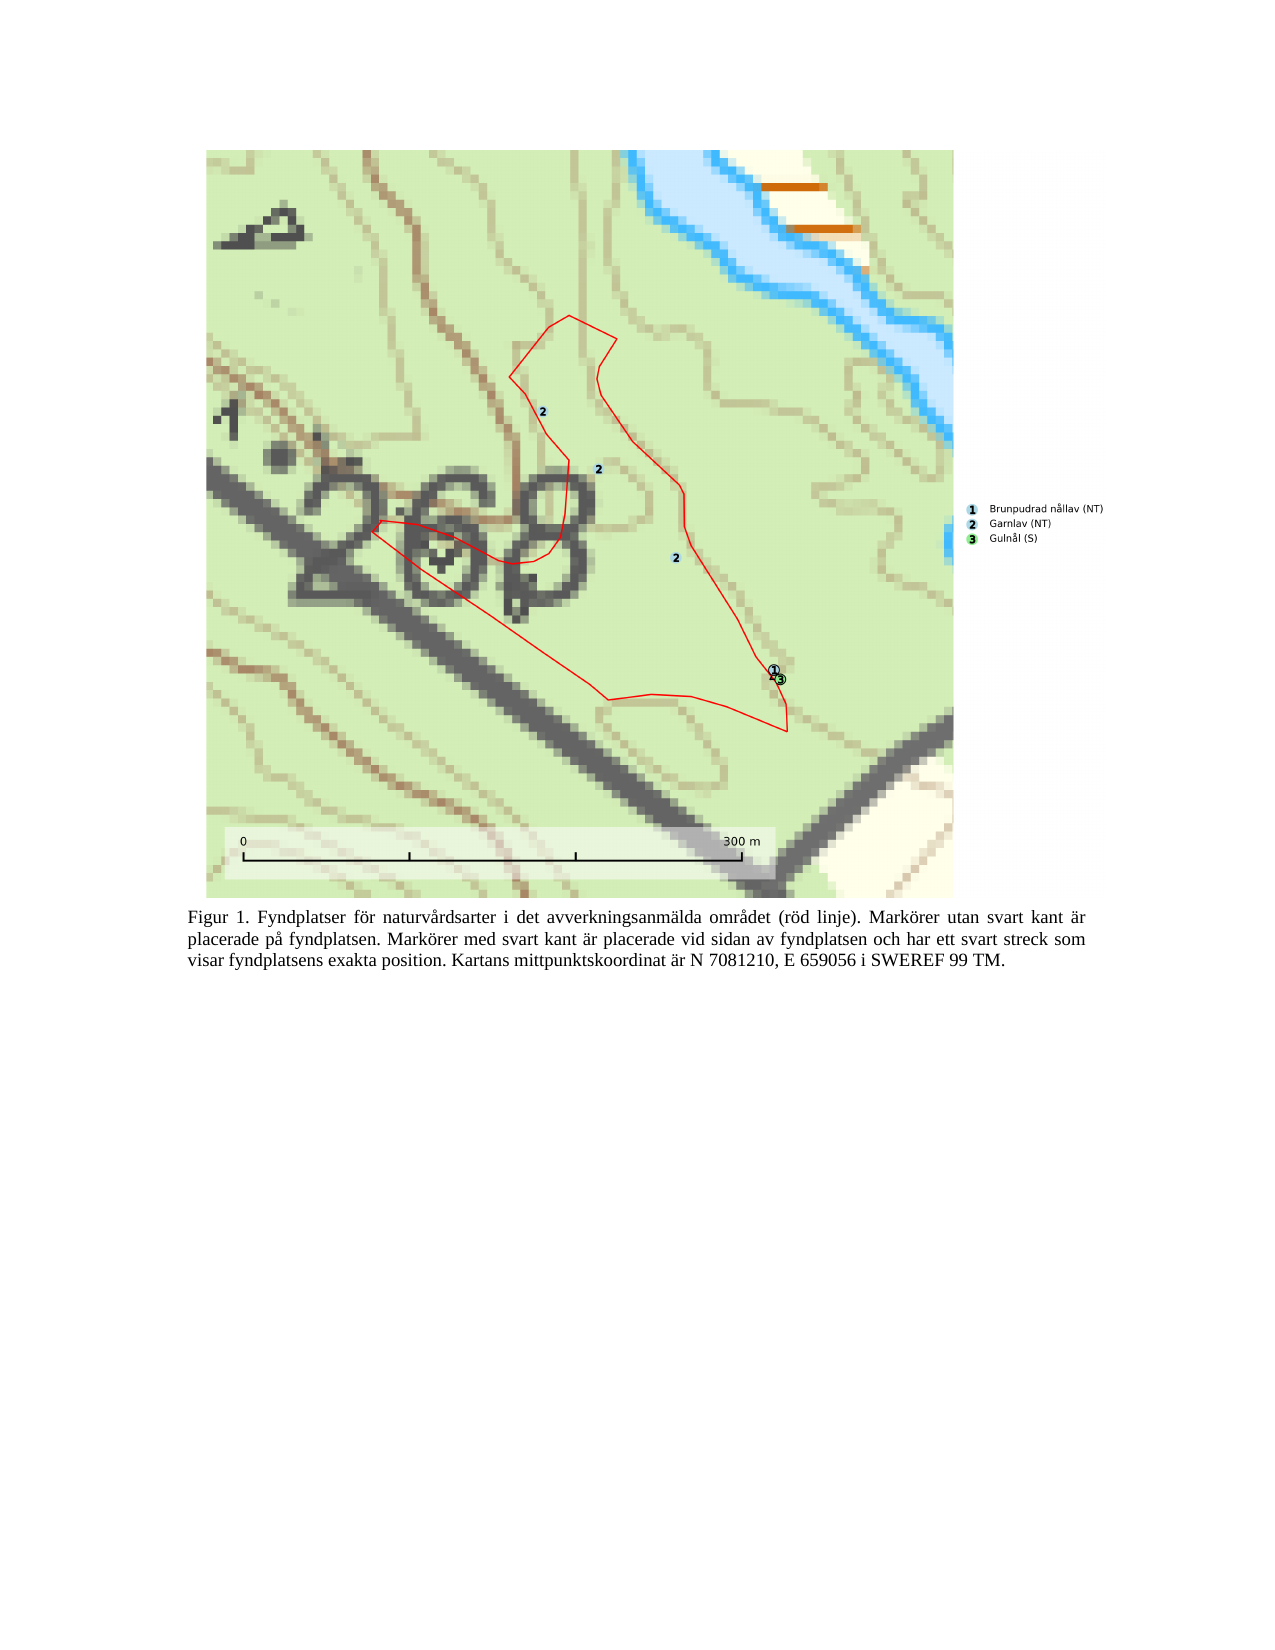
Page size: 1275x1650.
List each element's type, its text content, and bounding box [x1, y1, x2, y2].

text Figur 1. Fyndplatser för naturvårdsarter i det avverkningsanmälda området (röd linje). Markörer utan svart kant är placerade på fyndplatsen. Markörer med svart kant är placerade vid sidan av fyndplatsen och har ett svart streck som visar fyndplatsens exakta position. Kartans mittpunktskoordinat är N 7081210, E 659056 i SWEREF 99 TM. [187, 906, 1087, 971]
picture [206, 150, 1107, 898]
